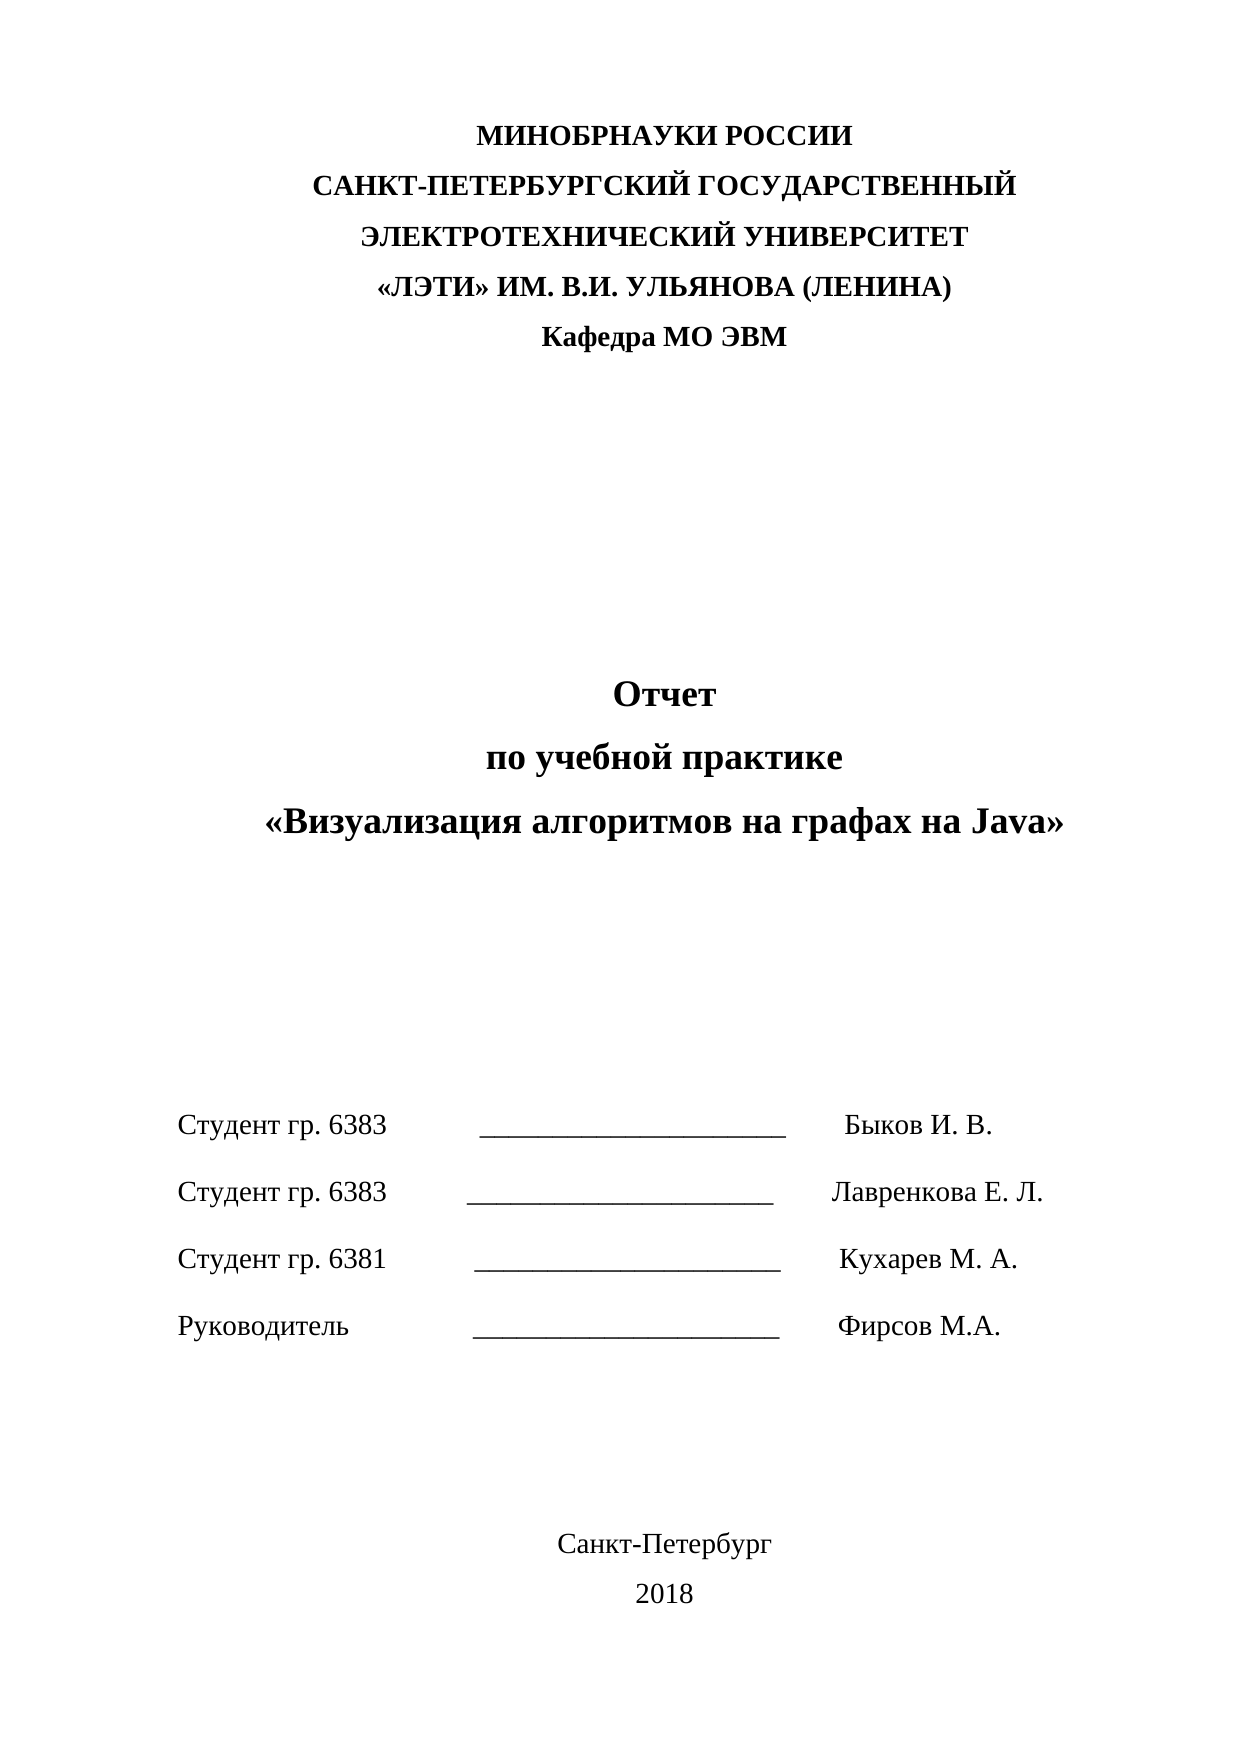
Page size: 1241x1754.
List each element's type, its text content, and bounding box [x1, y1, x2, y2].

text «ЛЭТИ» им. В.И. Ульянова (Ленина) [177, 269, 1152, 303]
text Санкт-Петербург [177, 1526, 1152, 1560]
text МИНОБРНАУКИ РОССИИ [177, 118, 1152, 152]
text Студент гр. 6381 _____________________ Кухарев М. А. [177, 1241, 1152, 1275]
text Руководитель _____________________ Фирсов М.А. [177, 1308, 1152, 1342]
text Студент гр. 6383 _____________________ Лавренкова Е. Л. [177, 1174, 1152, 1208]
text «Визуализация алгоритмов на графах на Java» [177, 798, 1152, 841]
text Санкт-Петербургский государственный [177, 168, 1152, 202]
text 2018 [177, 1576, 1152, 1610]
text Отчет [177, 672, 1152, 715]
text по учебной практике [177, 735, 1152, 778]
text Студент гр. 6383 _____________________ Быков И. В. [177, 1107, 1152, 1141]
text Кафедра МО ЭВМ [177, 319, 1152, 353]
text электротехнический университет [177, 219, 1152, 252]
